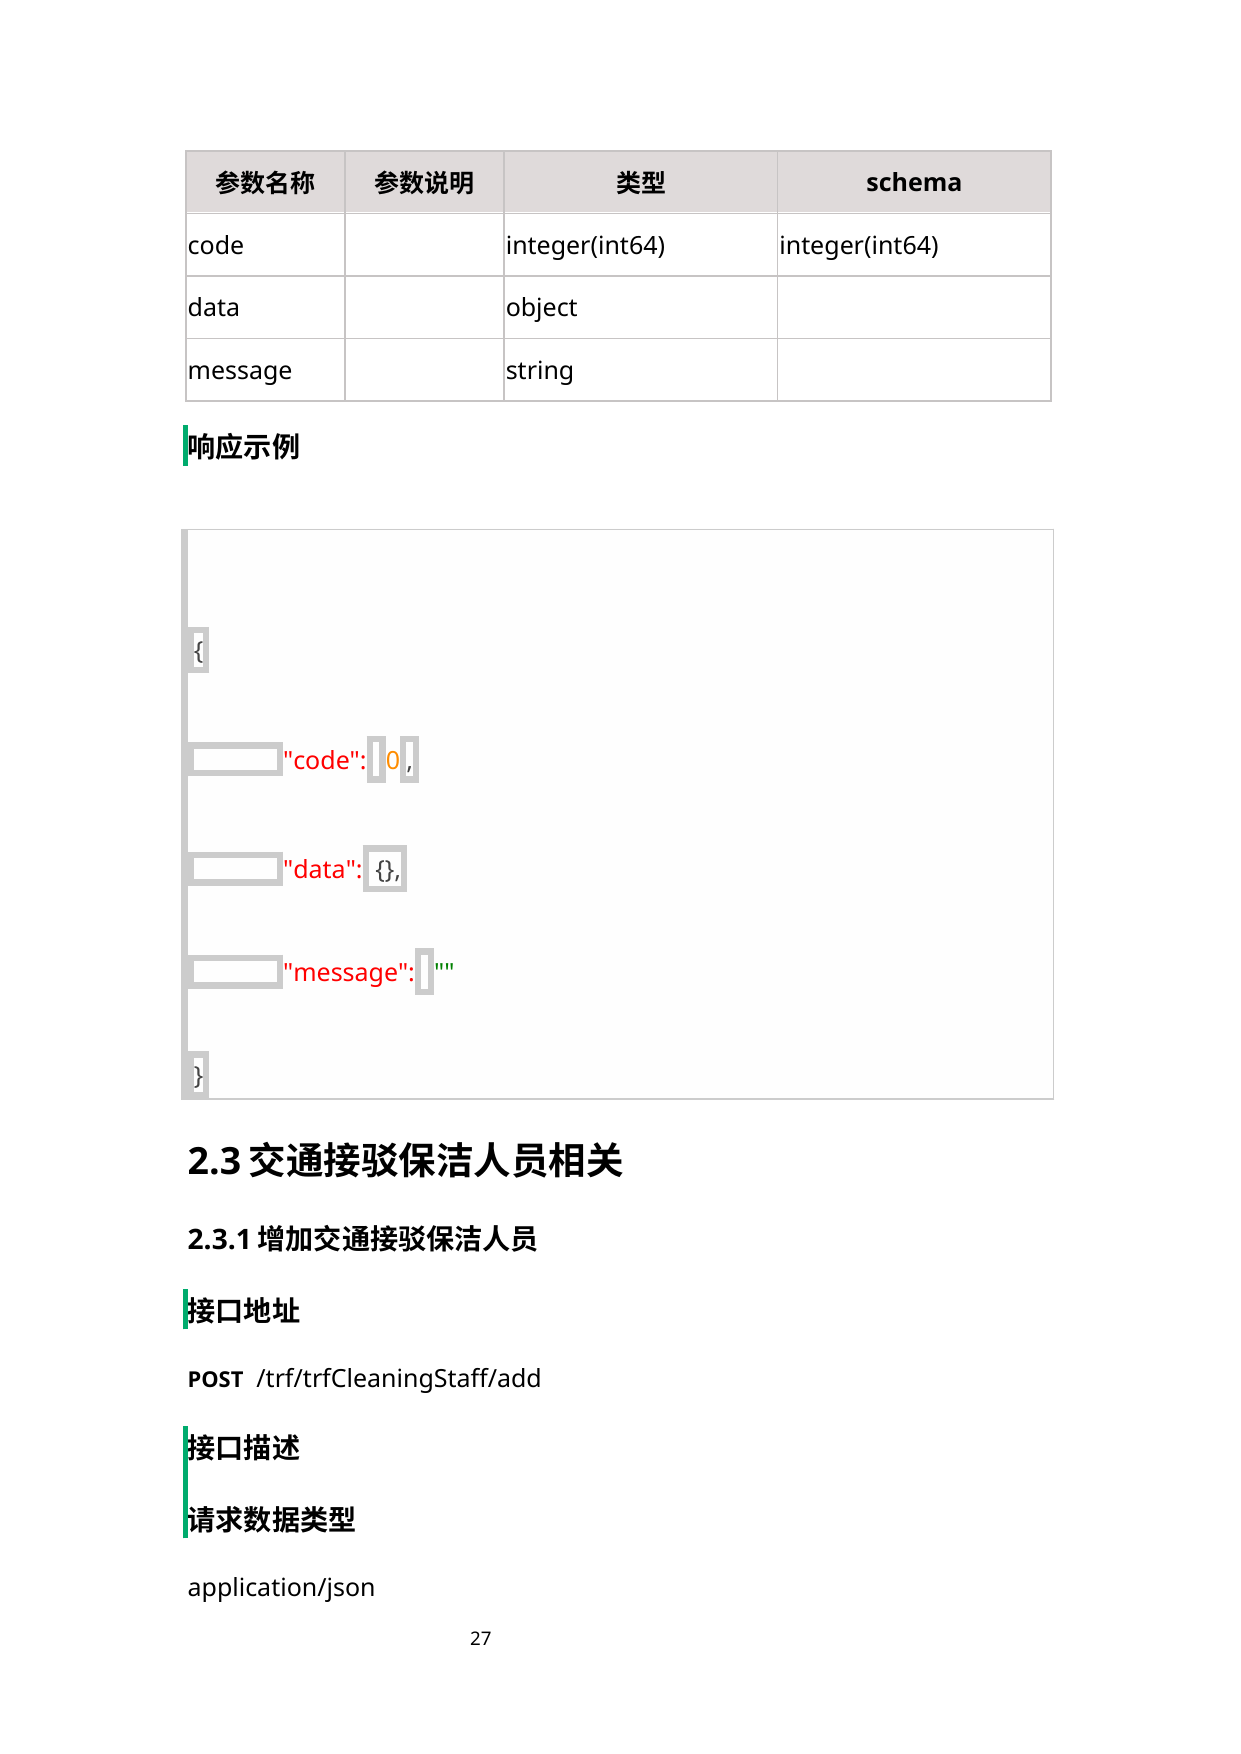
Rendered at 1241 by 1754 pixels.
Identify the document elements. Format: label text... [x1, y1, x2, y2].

text "message": "" [434, 953, 1053, 989]
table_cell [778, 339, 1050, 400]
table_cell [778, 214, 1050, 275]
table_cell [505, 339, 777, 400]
text 接口地址 [183, 1288, 1053, 1329]
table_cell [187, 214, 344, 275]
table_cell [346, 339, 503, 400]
text 请求数据类型 [188, 1498, 1053, 1538]
subtitle 2.3.1增加交通接驳保洁人员 [187, 1216, 1053, 1257]
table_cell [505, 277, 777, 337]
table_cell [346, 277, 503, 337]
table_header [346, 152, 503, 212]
subtitle 2.3交通接驳保洁人员相关 [187, 1131, 1053, 1185]
text "data": {}, [188, 844, 1053, 892]
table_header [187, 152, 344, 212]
text } [188, 1050, 1053, 1098]
text POST /trf/trfCleaningStaff/add [187, 1361, 1053, 1394]
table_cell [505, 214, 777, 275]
text { [188, 625, 1053, 673]
text "code": 0, [188, 734, 1053, 783]
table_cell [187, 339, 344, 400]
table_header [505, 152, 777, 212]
text 接口描述 [188, 1426, 1053, 1467]
text 响应示例 [188, 425, 1053, 466]
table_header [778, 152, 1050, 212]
text application/json [187, 1570, 1053, 1604]
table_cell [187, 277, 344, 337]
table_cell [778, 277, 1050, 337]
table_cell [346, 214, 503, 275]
